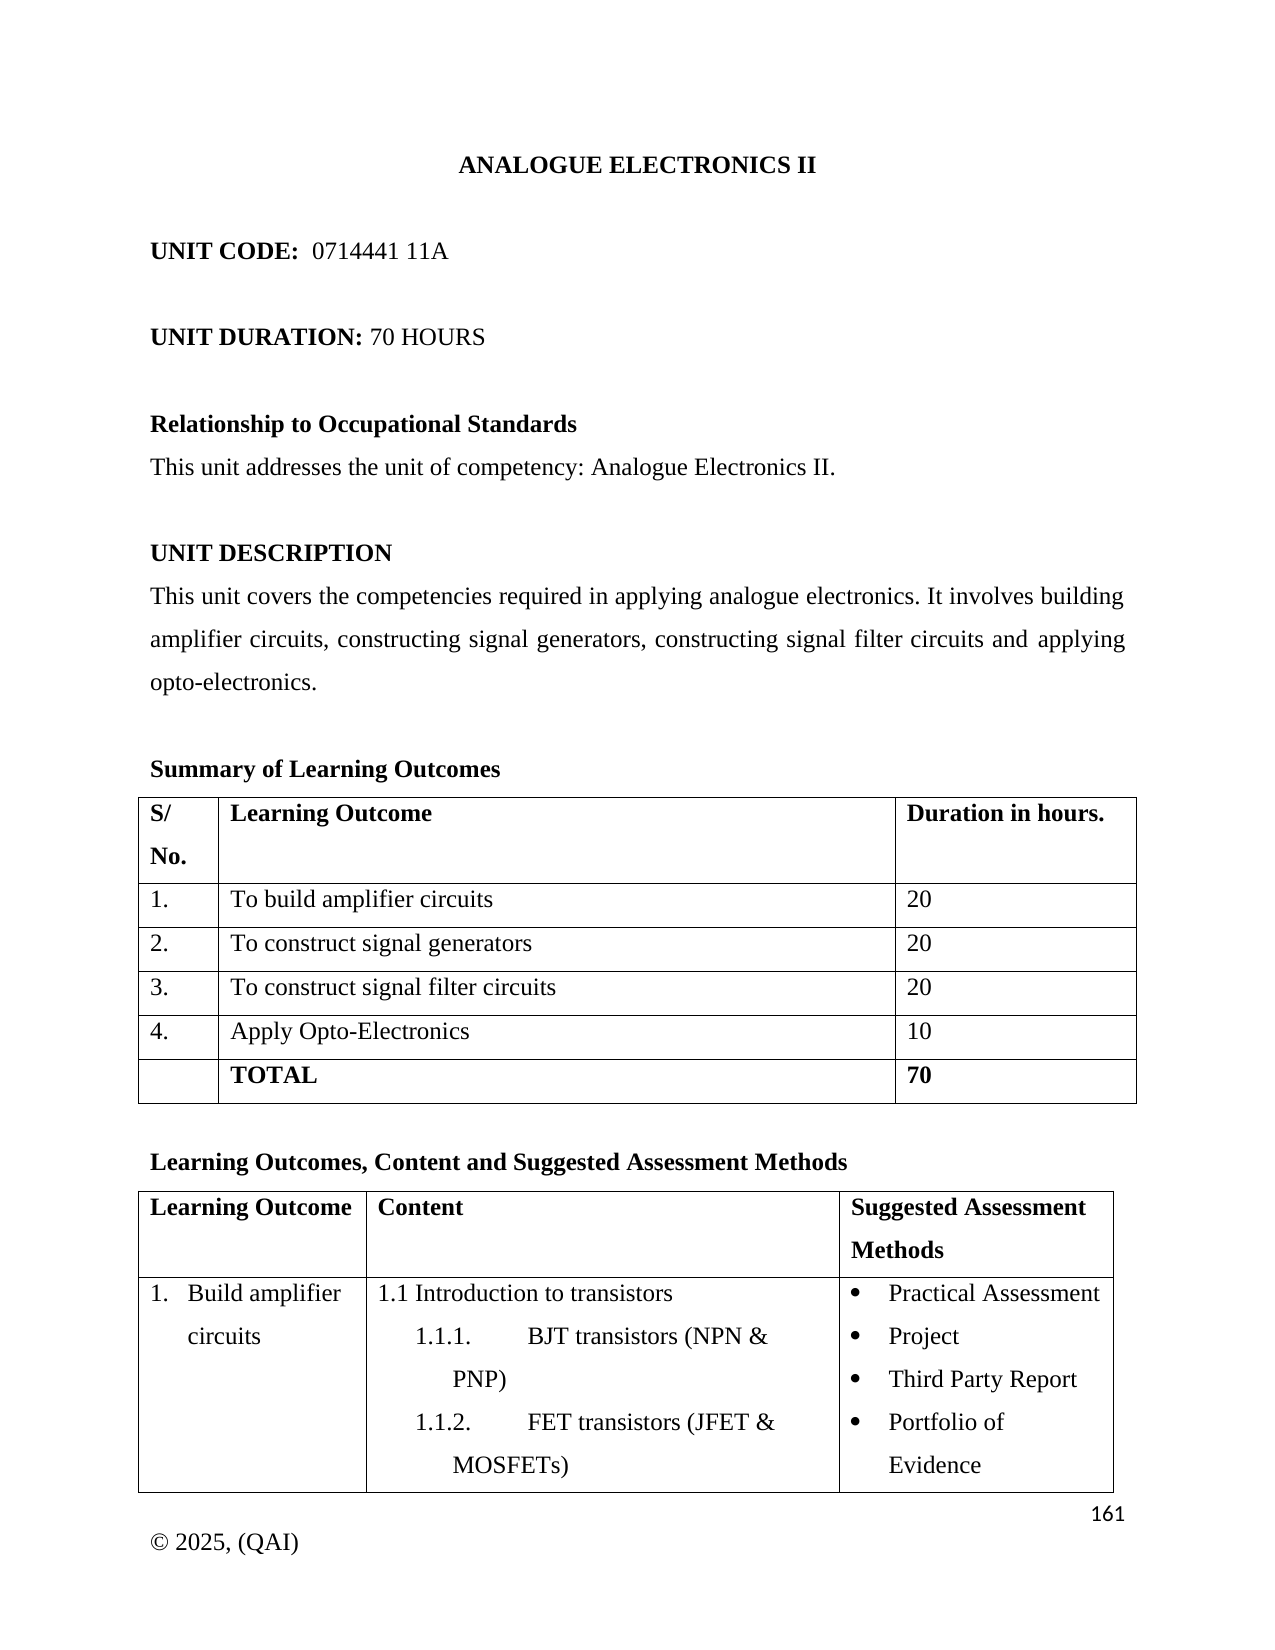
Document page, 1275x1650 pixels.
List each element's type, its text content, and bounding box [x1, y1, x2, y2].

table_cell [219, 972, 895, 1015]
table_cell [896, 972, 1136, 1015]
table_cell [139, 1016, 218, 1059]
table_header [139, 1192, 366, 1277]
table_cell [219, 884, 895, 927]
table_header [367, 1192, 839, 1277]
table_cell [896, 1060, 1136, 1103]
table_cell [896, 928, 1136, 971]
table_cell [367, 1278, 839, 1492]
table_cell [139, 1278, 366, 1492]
text UNIT CODE: 0714441 11A [150, 236, 1125, 265]
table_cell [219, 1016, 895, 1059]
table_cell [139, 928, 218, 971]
subtitle ANALOGUE ELECTRONICS II [150, 150, 1125, 179]
text This unit addresses the unit of competency: Analogue Electronics II. [150, 452, 1125, 481]
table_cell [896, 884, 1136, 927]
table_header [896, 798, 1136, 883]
text UNIT DURATION: 70 HOURS [150, 322, 1125, 351]
text Learning Outcomes, Content and Suggested Assessment Methods [150, 1147, 1125, 1176]
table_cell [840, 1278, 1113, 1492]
text UNIT DESCRIPTION [150, 538, 1125, 567]
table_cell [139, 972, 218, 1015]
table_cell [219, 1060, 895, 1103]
text Relationship to Occupational Standards [150, 409, 1125, 437]
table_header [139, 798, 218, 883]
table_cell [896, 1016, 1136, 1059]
text Summary of Learning Outcomes [150, 754, 1125, 782]
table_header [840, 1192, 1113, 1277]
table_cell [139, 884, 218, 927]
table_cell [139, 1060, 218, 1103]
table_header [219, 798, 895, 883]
text This unit covers the competencies required in applying analogue electronics. It involves building amplifier circuits, constructing signal generators, constructing signal filter circuits and applying opto-electronics. [150, 581, 1125, 696]
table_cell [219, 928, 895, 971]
